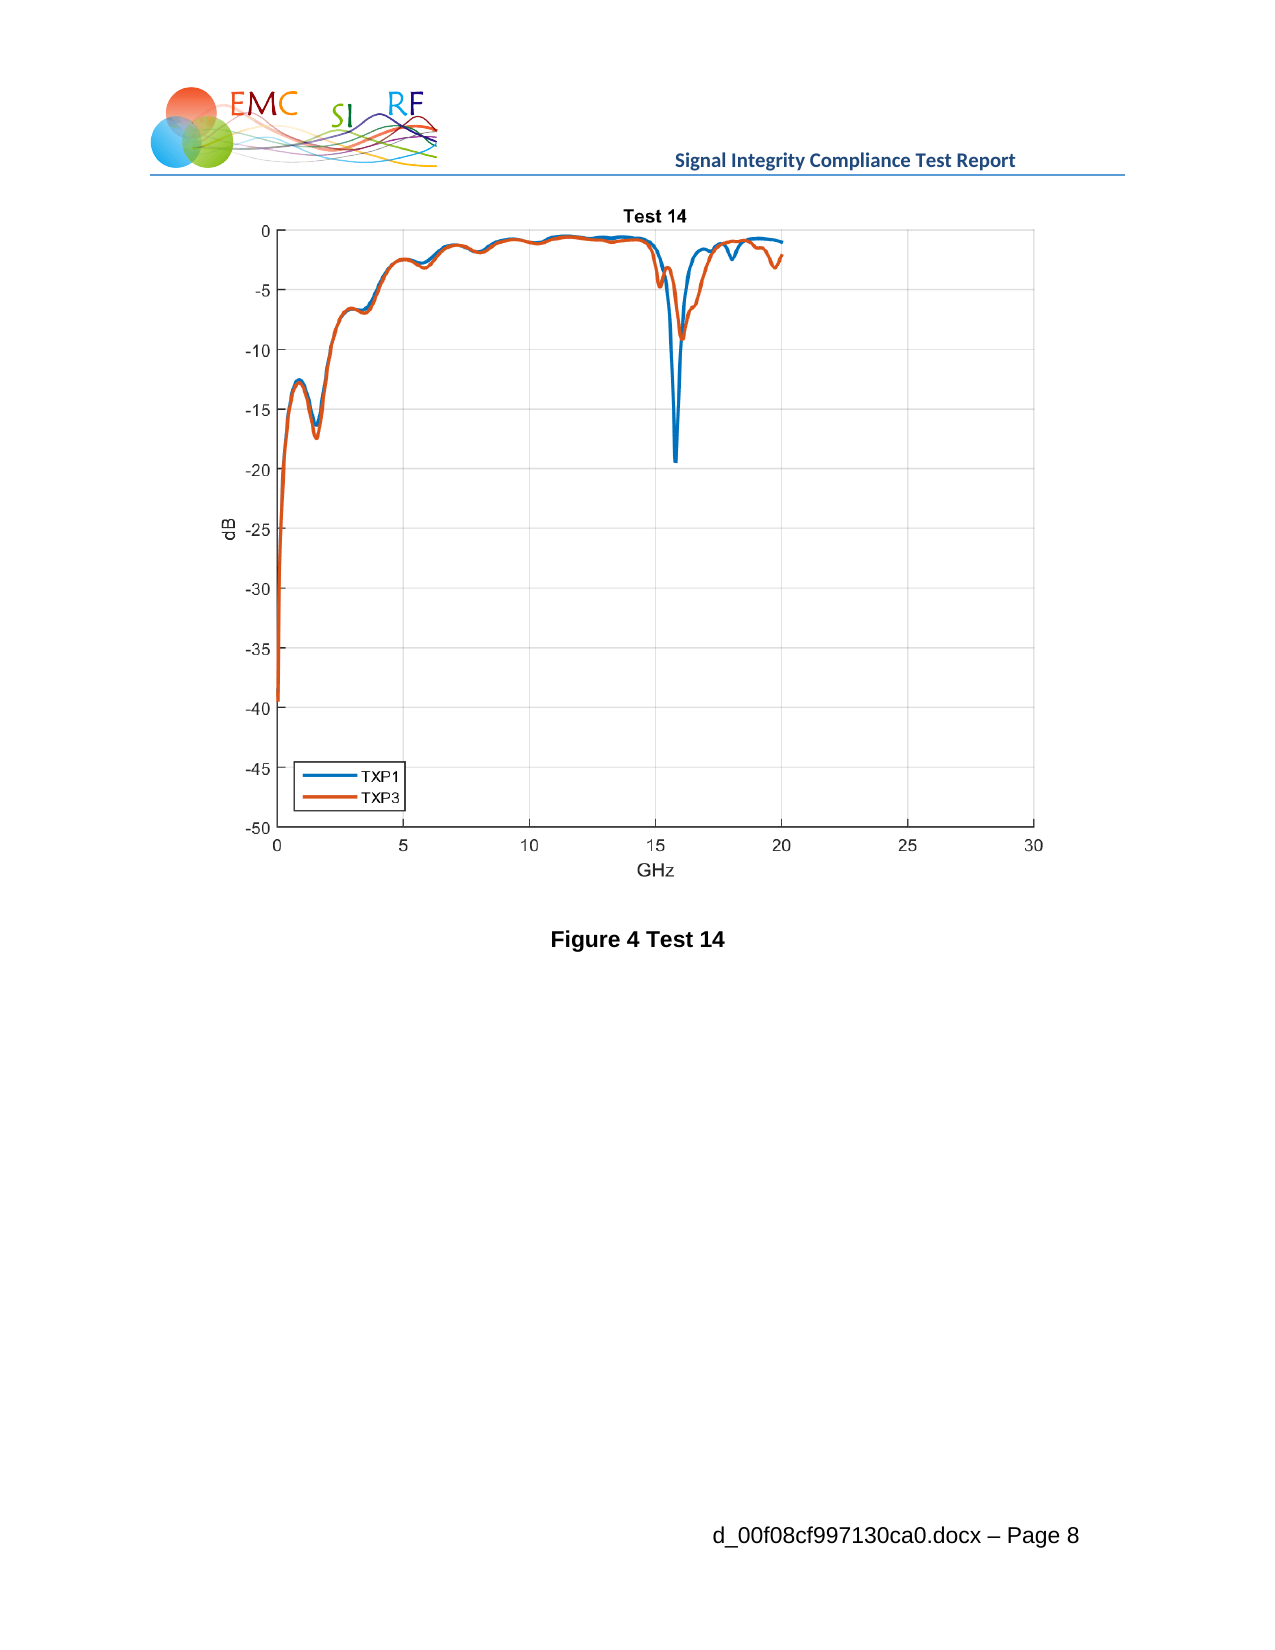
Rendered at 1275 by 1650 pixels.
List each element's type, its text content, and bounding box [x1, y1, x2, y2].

picture [150, 176, 1125, 907]
picture [150, 75, 442, 168]
text Figure 4 Test 14 [150, 926, 1125, 952]
